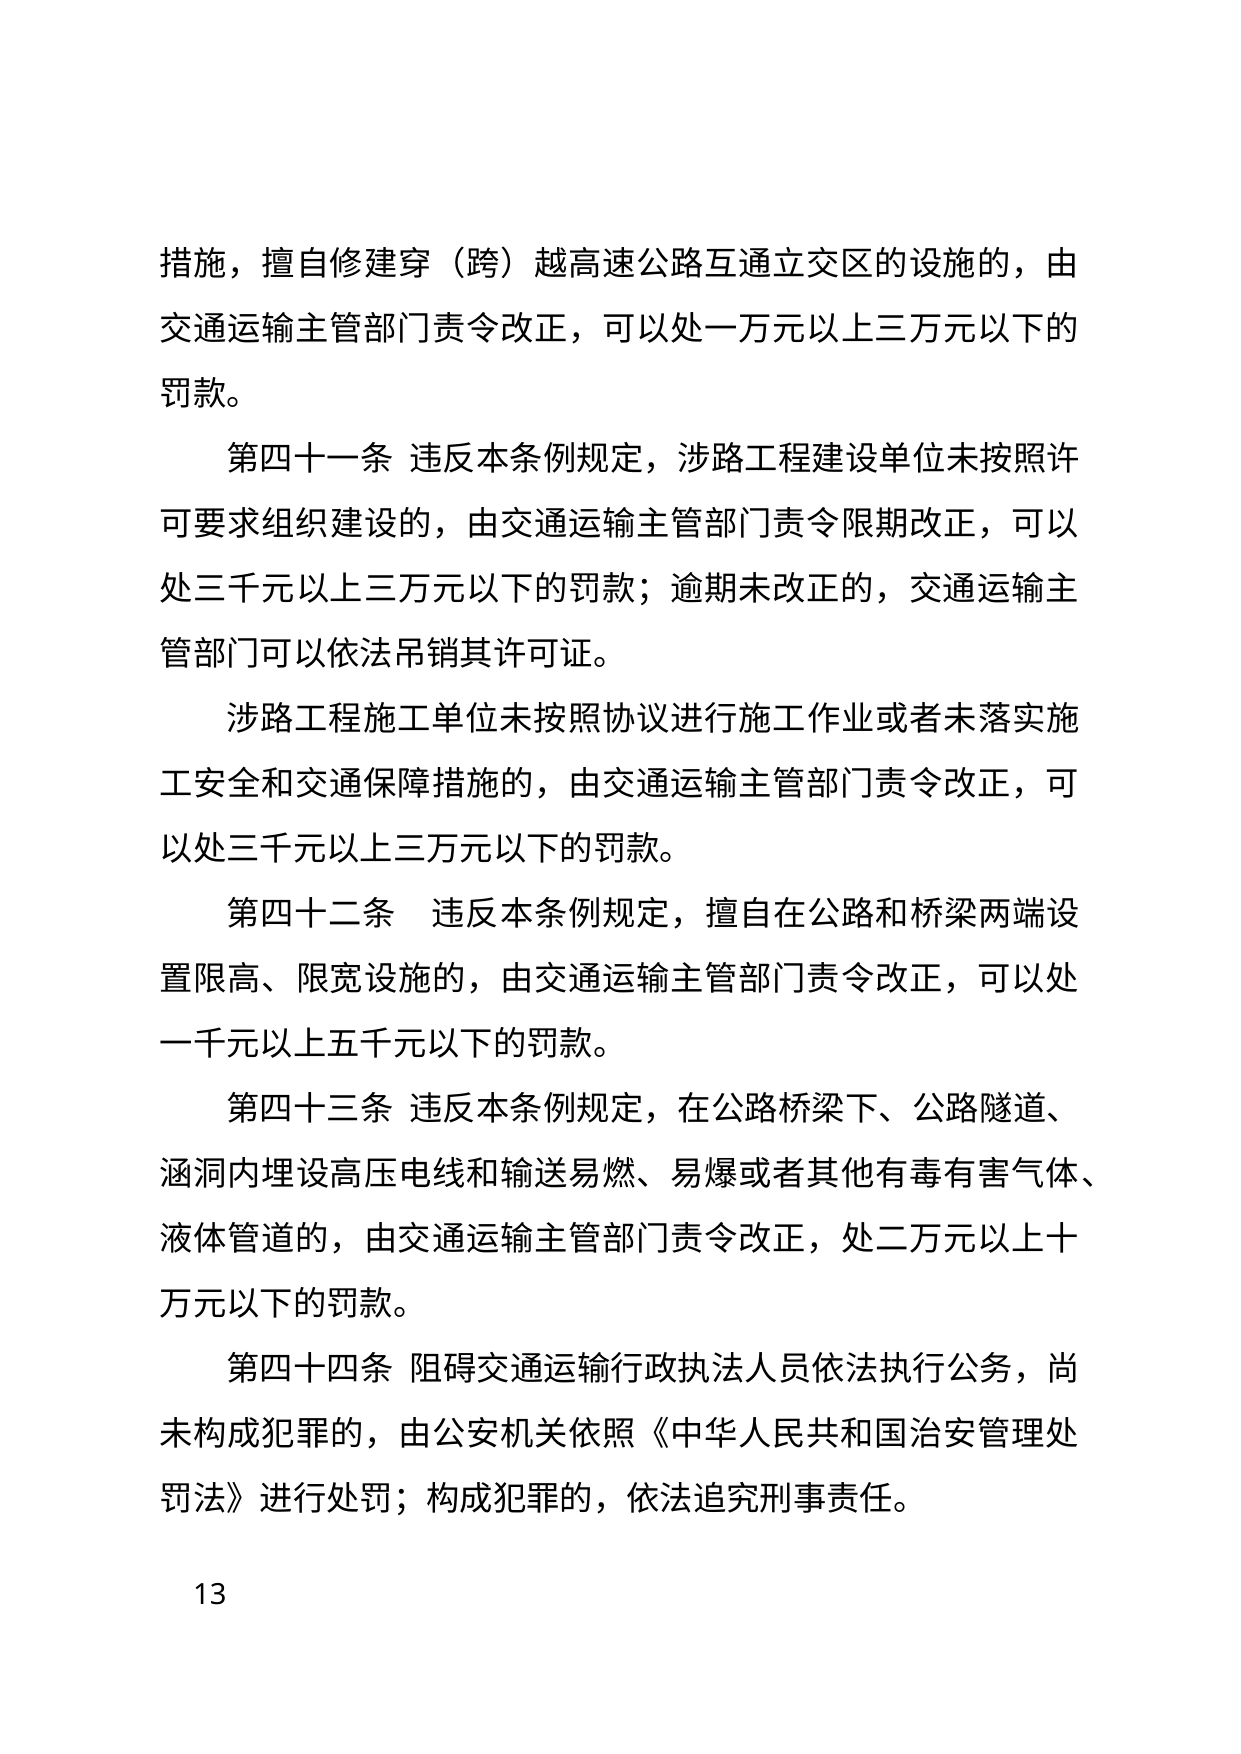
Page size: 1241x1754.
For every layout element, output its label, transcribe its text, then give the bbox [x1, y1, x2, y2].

text 第四十四条 阻碍交通运输行政执法人员依法执行公务，尚未构成犯罪的，由公安机关依照《中华人民共和国治安管理处罚法》进行处罚；构成犯罪的，依法追究刑事责任。 [159, 1333, 1081, 1528]
text 第四十二条 违反本条例规定，擅自在公路和桥梁两端设置限高、限宽设施的，由交通运输主管部门责令改正，可以处一千元以上五千元以下的罚款。 [159, 878, 1081, 1073]
text 第四十三条 违反本条例规定，在公路桥梁下、公路隧道、涵洞内埋设高压电线和输送易燃、易爆或者其他有毒有害气体、液体管道的，由交通运输主管部门责令改正，处二万元以上十万元以下的罚款。 [159, 1073, 1081, 1333]
text 第四十一条 违反本条例规定，涉路工程建设单位未按照许可要求组织建设的，由交通运输主管部门责令限期改正，可以处三千元以上三万元以下的罚款；逾期未改正的，交通运输主管部门可以依法吊销其许可证。 [159, 423, 1081, 683]
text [159, 228, 1081, 423]
text 涉路工程施工单位未按照协议进行施工作业或者未落实施工安全和交通保障措施的，由交通运输主管部门责令改正，可以处三千元以上三万元以下的罚款。 [159, 683, 1081, 878]
